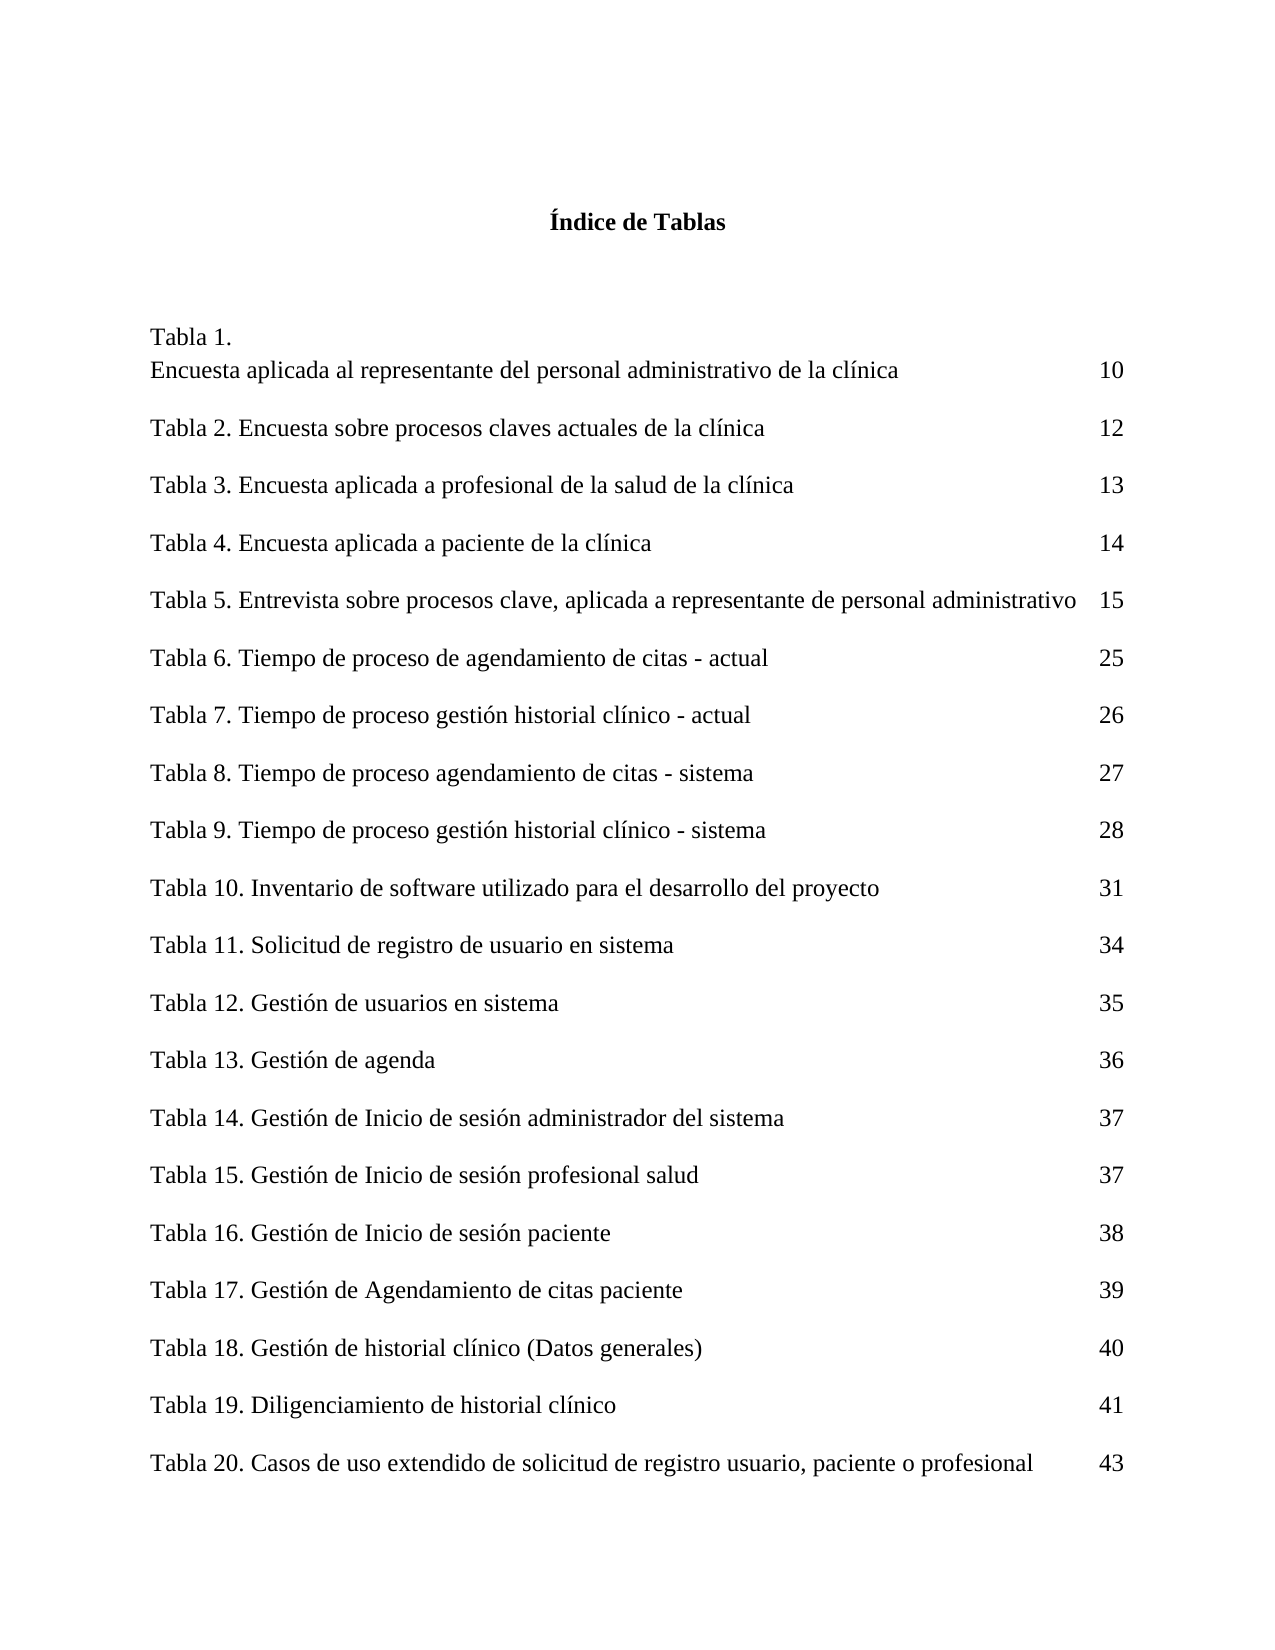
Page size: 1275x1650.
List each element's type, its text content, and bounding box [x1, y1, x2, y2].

text Índice de Tablas [150, 207, 1125, 236]
text Tabla 1. [150, 322, 1125, 351]
